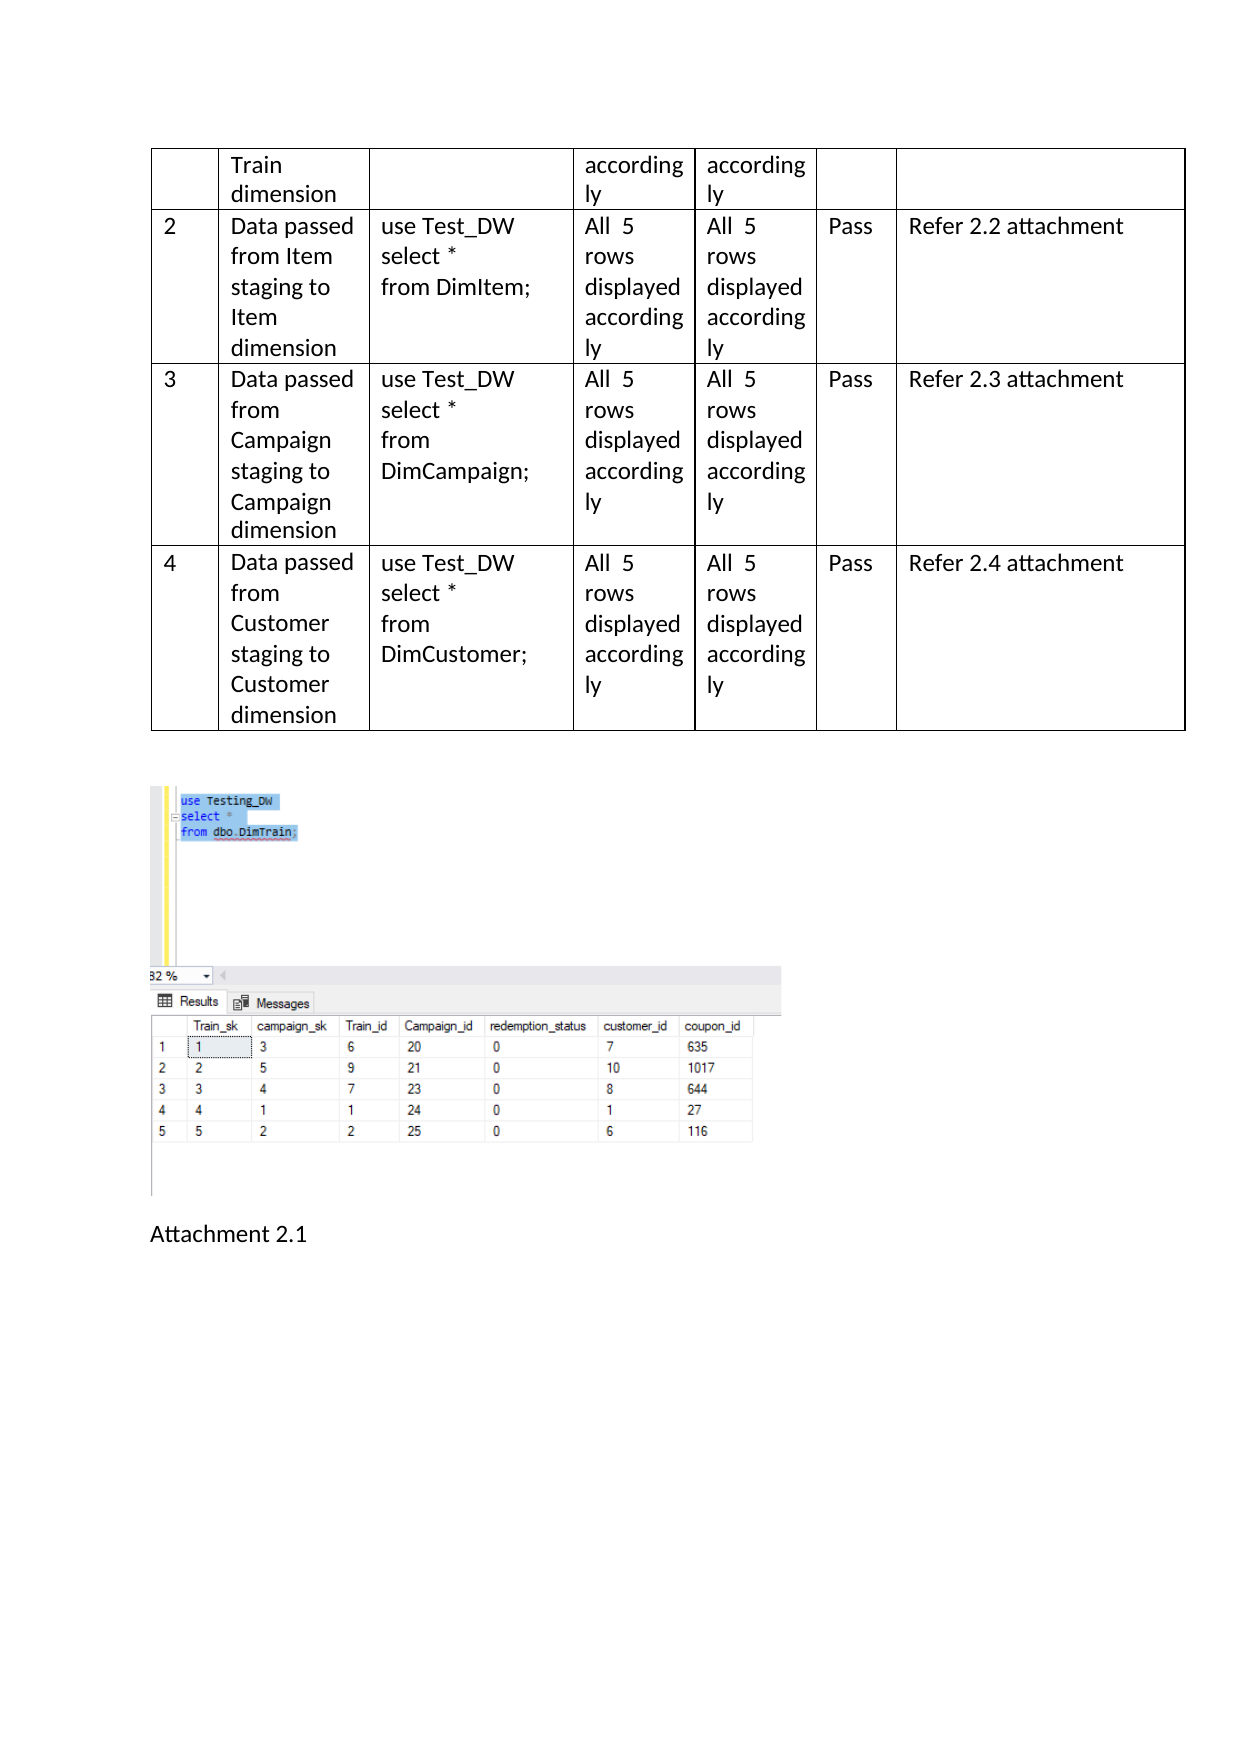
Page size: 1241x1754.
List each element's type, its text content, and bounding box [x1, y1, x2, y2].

table_cell Pass [817, 210, 896, 362]
table_header [897, 149, 1184, 209]
table_cell Pass [817, 364, 896, 545]
table_cell All 5 rows displayed according ly [574, 364, 694, 545]
table_cell 4 [152, 546, 218, 729]
table_header [370, 149, 573, 209]
table_cell 2 [152, 210, 218, 362]
text Attachment 2.1 [150, 1218, 1221, 1249]
picture [150, 786, 782, 1196]
table_cell All 5 rows displayed according ly [696, 364, 816, 545]
table_header according ly [574, 149, 694, 209]
table_header Train dimension [219, 149, 369, 209]
table_cell use Test_DW select * from DimCampaign; [370, 364, 573, 545]
table_cell Data passed from Campaign staging to Campaign dimension [219, 364, 369, 545]
table_header [152, 149, 218, 209]
table_cell Pass [817, 546, 896, 729]
table_header [817, 149, 896, 209]
table_cell Data passed from Customer staging to Customer dimension [219, 546, 369, 729]
table_cell use Test_DW select * from DimItem; [370, 210, 573, 362]
table_cell Refer 2.4 attachment [897, 546, 1184, 729]
table_cell 3 [152, 364, 218, 545]
table_cell All 5 rows displayed according ly [696, 546, 816, 729]
table_cell All 5 rows displayed according ly [696, 210, 816, 362]
table_cell use Test_DW select * from DimCustomer; [370, 546, 573, 729]
table_cell All 5 rows displayed according ly [574, 546, 694, 729]
table_cell Refer 2.3 attachment [897, 364, 1184, 545]
table_cell Data passed from Item staging to Item dimension [219, 210, 369, 362]
table_cell Refer 2.2 attachment [897, 210, 1184, 362]
table_header according ly [696, 149, 816, 209]
table_cell All 5 rows displayed according ly [574, 210, 694, 362]
